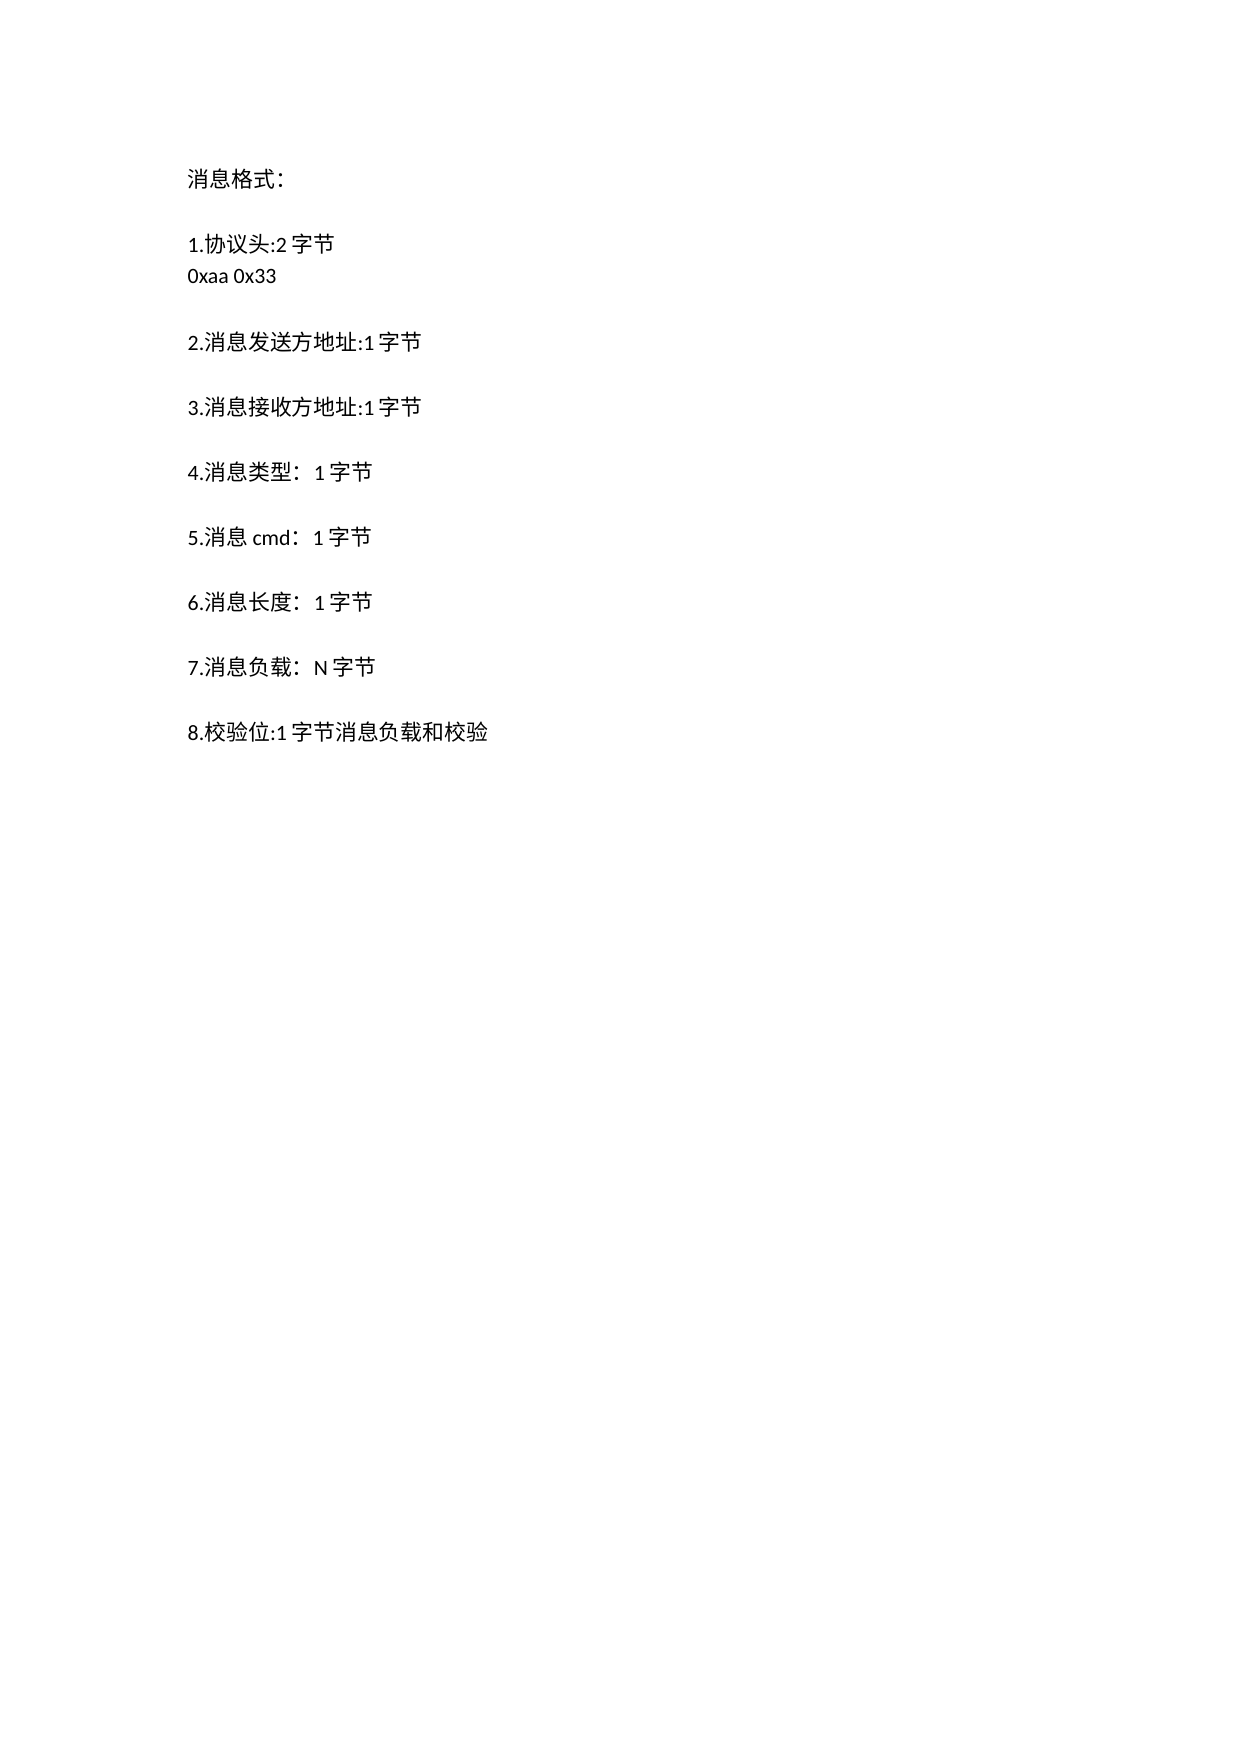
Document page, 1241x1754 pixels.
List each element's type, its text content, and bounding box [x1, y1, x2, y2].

list 5.消息cmd：1字节 [187, 519, 1053, 552]
list 3.消息接收方地址:1字节 [187, 389, 1053, 422]
text 6.消息长度：1字节 [187, 584, 1053, 617]
text 7.消息负载：N字节 [187, 649, 1053, 682]
list 2.消息发送方地址:1字节 [187, 324, 1053, 357]
text 8.校验位:1字节消息负载和校验 [187, 714, 1053, 747]
text 消息格式： [187, 162, 1053, 194]
text 1.协议头:2字节 [187, 227, 1053, 259]
text 0xaa 0x33 [187, 259, 1053, 292]
list 4.消息类型：1字节 [187, 454, 1053, 487]
